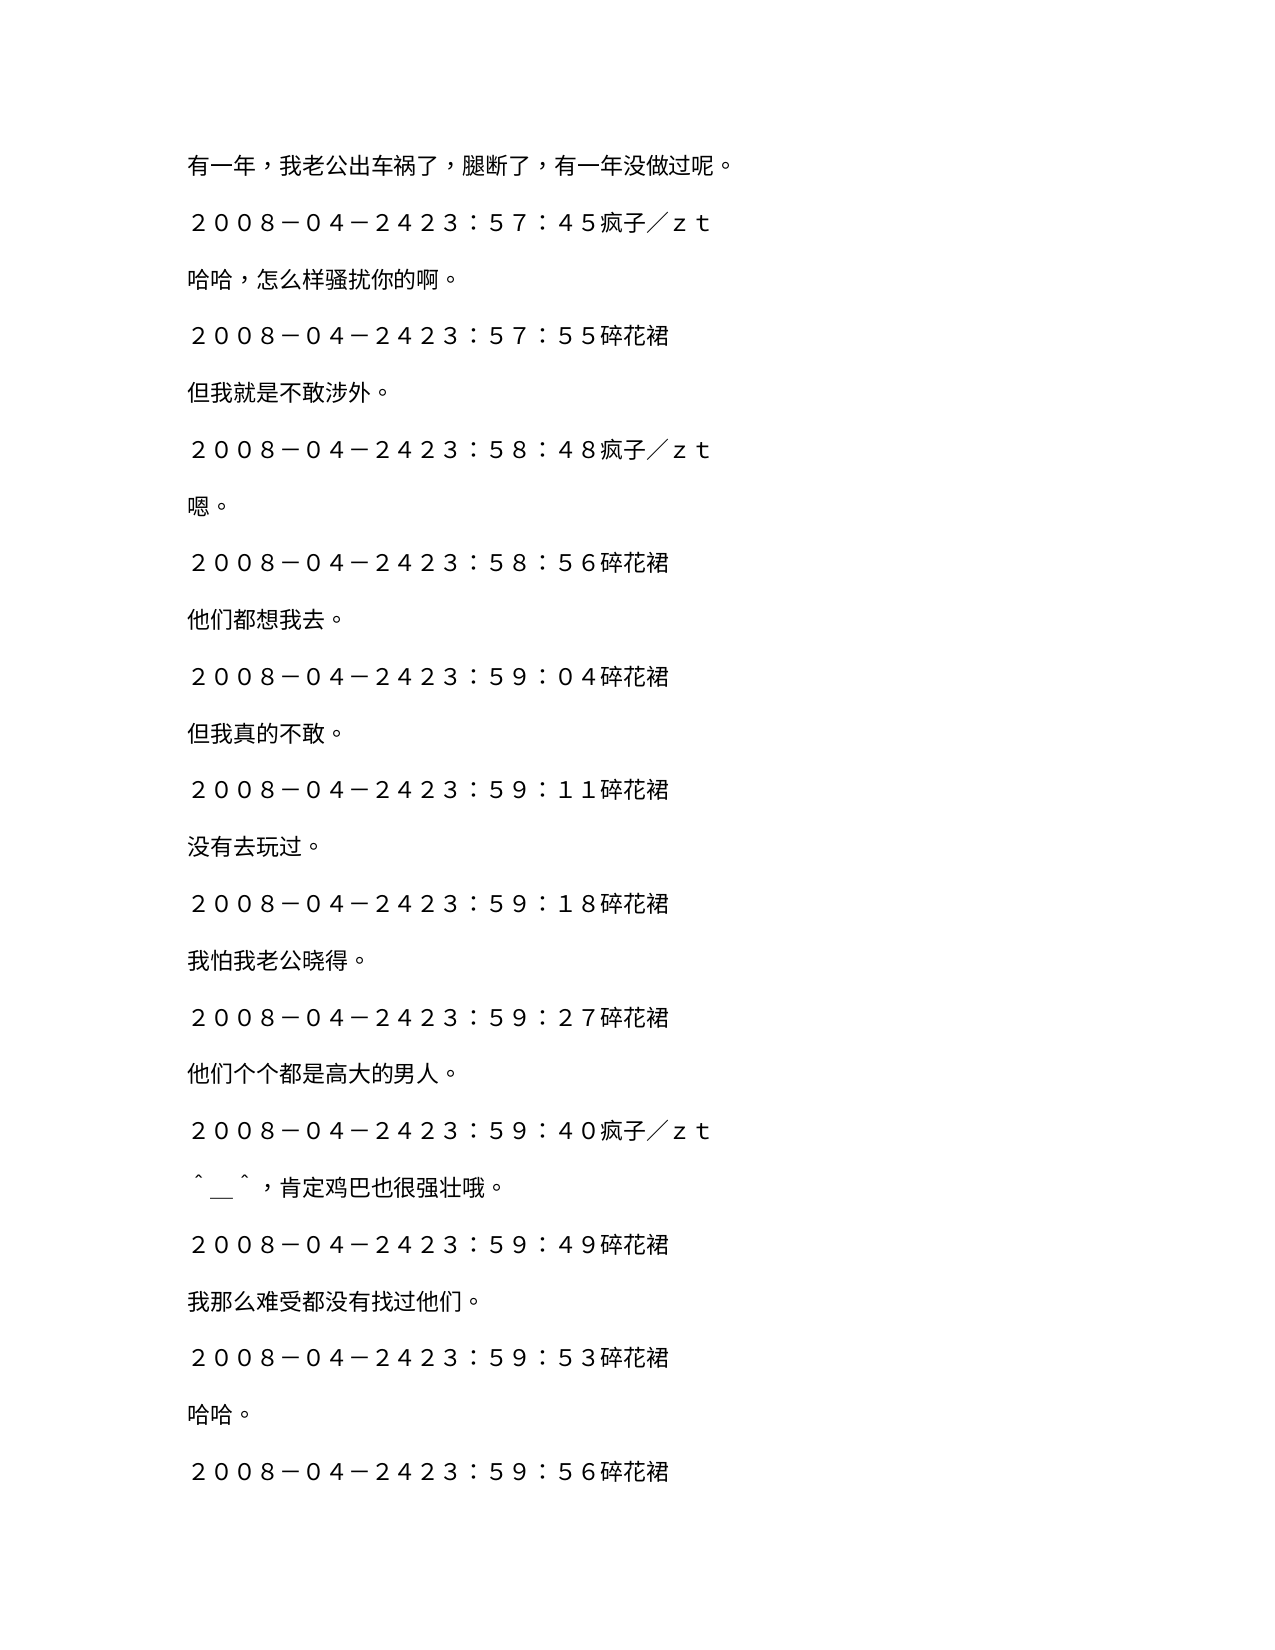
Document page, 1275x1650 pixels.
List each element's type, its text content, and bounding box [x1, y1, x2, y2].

text 有一年，我老公出车祸了，腿断了，有一年没做过呢。 [187, 150, 1087, 181]
text 我那么难受都没有找过他们。 [187, 1285, 1087, 1317]
text ２００８－０４－２４２３：５９：１１碎花裙 [187, 774, 1087, 806]
text 没有去玩过。 [187, 831, 1087, 862]
text 嗯。 [187, 491, 1087, 522]
text ２００８－０４－２４２３：５９：０４碎花裙 [187, 661, 1087, 692]
text ＾＿＾，肯定鸡巴也很强壮哦。 [187, 1172, 1087, 1203]
text ２００８－０４－２４２３：５９：４０疯子／ｚｔ [187, 1115, 1087, 1146]
text 但我就是不敢涉外。 [187, 377, 1087, 408]
text ２００８－０４－２４２３：５７：５５碎花裙 [187, 320, 1087, 352]
text ２００８－０４－２４２３：５９：４９碎花裙 [187, 1229, 1087, 1260]
text 哈哈，怎么样骚扰你的啊。 [187, 263, 1087, 295]
text 哈哈。 [187, 1399, 1087, 1430]
text 他们个个都是高大的男人。 [187, 1058, 1087, 1089]
text ２００８－０４－２４２３：５７：４５疯子／ｚｔ [187, 207, 1087, 238]
text ２００８－０４－２４２３：５８：４８疯子／ｚｔ [187, 434, 1087, 465]
text ２００８－０４－２４２３：５９：２７碎花裙 [187, 1002, 1087, 1033]
text ２００８－０４－２４２３：５９：５６碎花裙 [187, 1456, 1087, 1487]
text 我怕我老公晓得。 [187, 945, 1087, 976]
text 但我真的不敢。 [187, 718, 1087, 749]
text 他们都想我去。 [187, 604, 1087, 635]
text ２００８－０４－２４２３：５９：５３碎花裙 [187, 1342, 1087, 1373]
text ２００８－０４－２４２３：５８：５６碎花裙 [187, 547, 1087, 579]
text ２００８－０４－２４２３：５９：１８碎花裙 [187, 888, 1087, 919]
